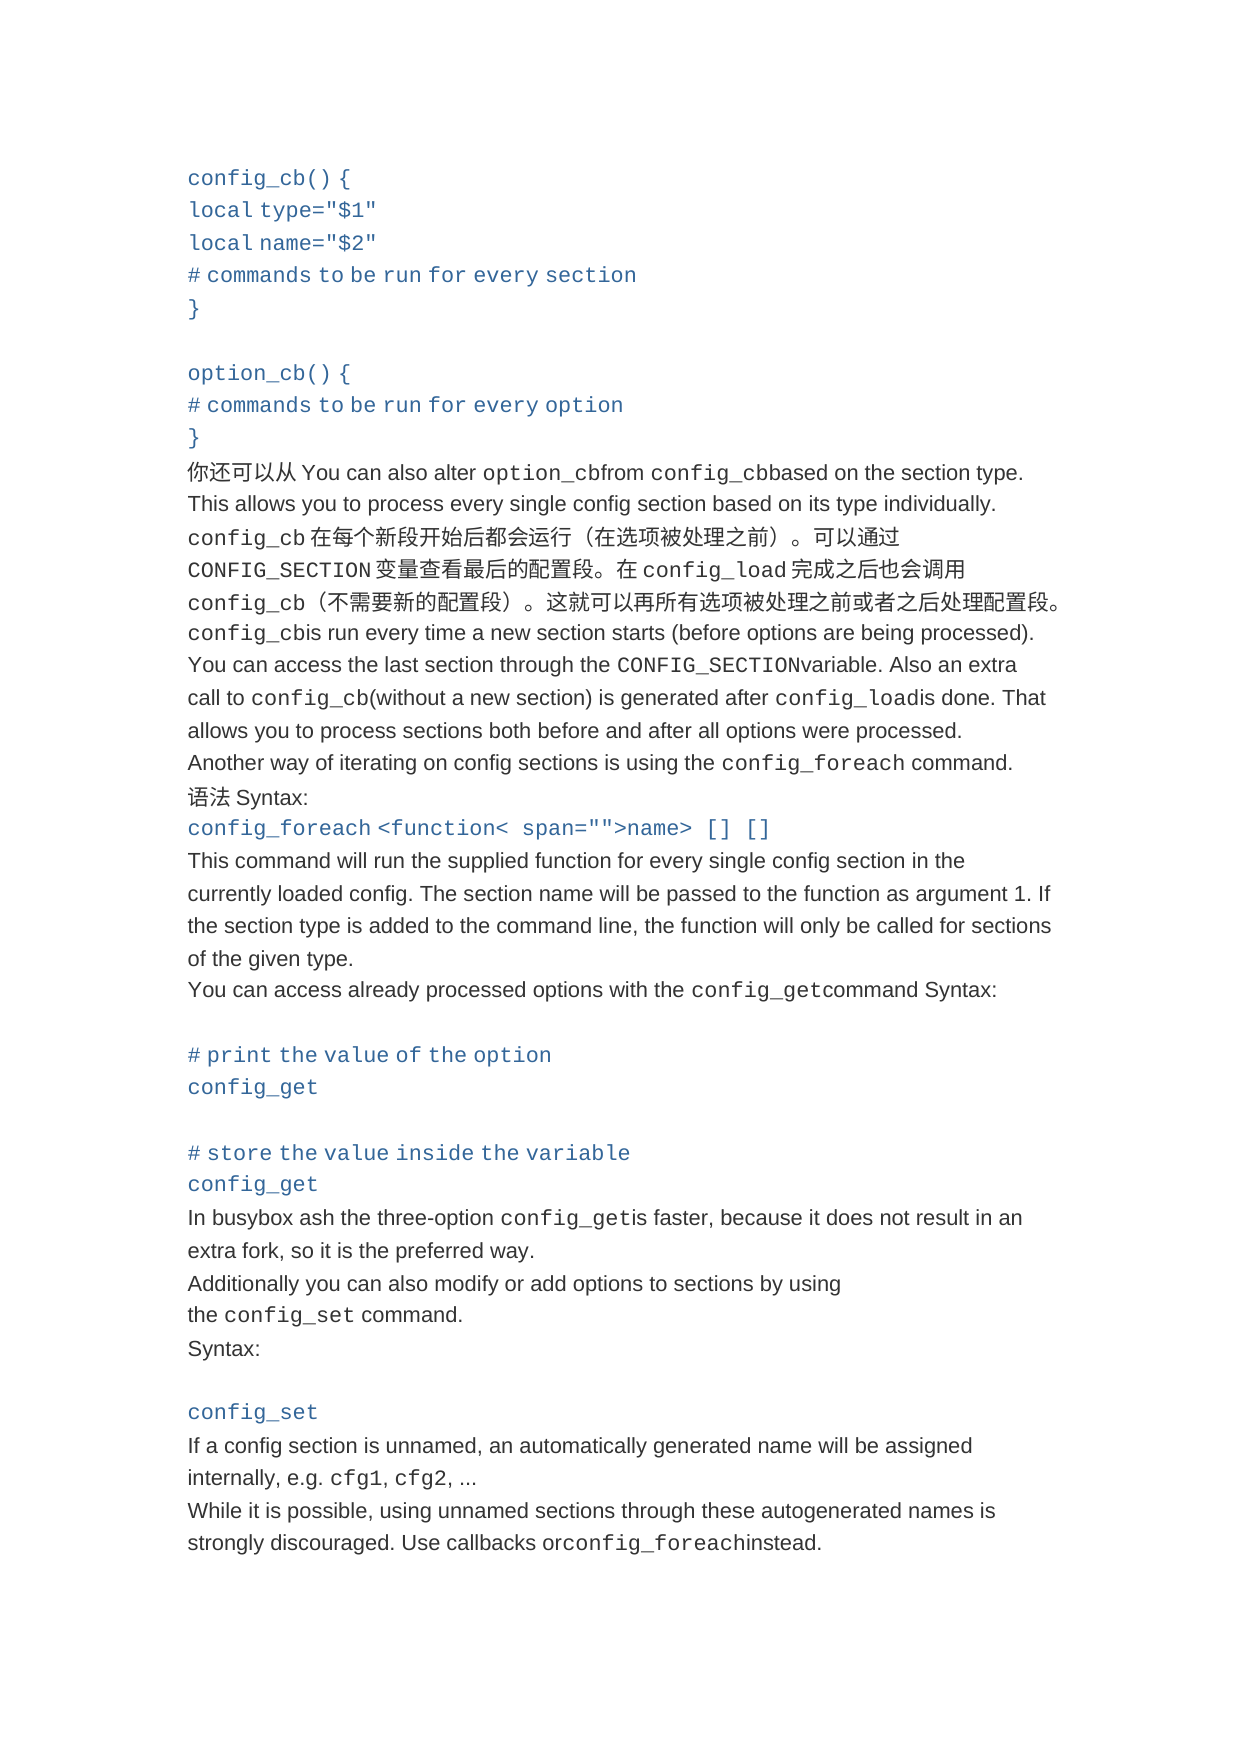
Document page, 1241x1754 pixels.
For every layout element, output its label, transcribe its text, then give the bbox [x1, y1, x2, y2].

text Another way of iterating on config sections is using the config_foreach command. [187, 747, 1053, 779]
text In busybox ash the three-option config_getis faster, because it does not result in an extra fork, so it is the preferred way. [187, 1202, 1053, 1267]
text config_cb() { local type="$1" local name="$2" # commands to be run for every section } option_cb() { # commands to be run for every option } [187, 162, 1053, 454]
text config_cbis run every time a new section starts (before options are being processed). You can access the last section through the CONFIG_SECTIONvariable. Also an extra call to config_cb(without a new section) is generated after config_loadis done. That allows you to process sections both before and after all options were processed. [187, 617, 1053, 747]
text config_foreach <function< span="">name> [] [] [187, 812, 1053, 844]
text # print the value of the option config_get # store the value inside the variable config_get [187, 1039, 1053, 1202]
text Additionally you can also modify or add options to sections by using the config_set command. [187, 1267, 1053, 1332]
text This command will run the supplied function for every single config section in the currently loaded config. The section name will be passed to the function as argument 1. If the section type is added to the command line, the function will only be called for sections of the given type. [187, 844, 1053, 974]
text config_set [187, 1397, 1053, 1429]
text 你还可以从You can also alter option_cbfrom config_cbbased on the section type. This allows you to process every single config section based on its type individually. [187, 454, 1053, 519]
text Syntax: [187, 1332, 1053, 1364]
text While it is possible, using unnamed sections through these autogenerated names is strongly discouraged. Use callbacks orconfig_foreachinstead. [187, 1494, 1053, 1559]
text If a config section is unnamed, an automatically generated name will be assigned internally, e.g. cfg1, cfg2, ... [187, 1429, 1053, 1494]
text 语法Syntax: [187, 779, 1053, 812]
text config_cb在每个新段开始后都会运行（在选项被处理之前）。可以通过CONFIG_SECTION变量查看最后的配置段。在config_load完成之后也会调用config_cb（不需要新的配置段）。这就可以再所有选项被处理之前或者之后处理配置段。 [187, 519, 1053, 617]
text You can access already processed options with the config_getcommand Syntax: [187, 974, 1053, 1007]
